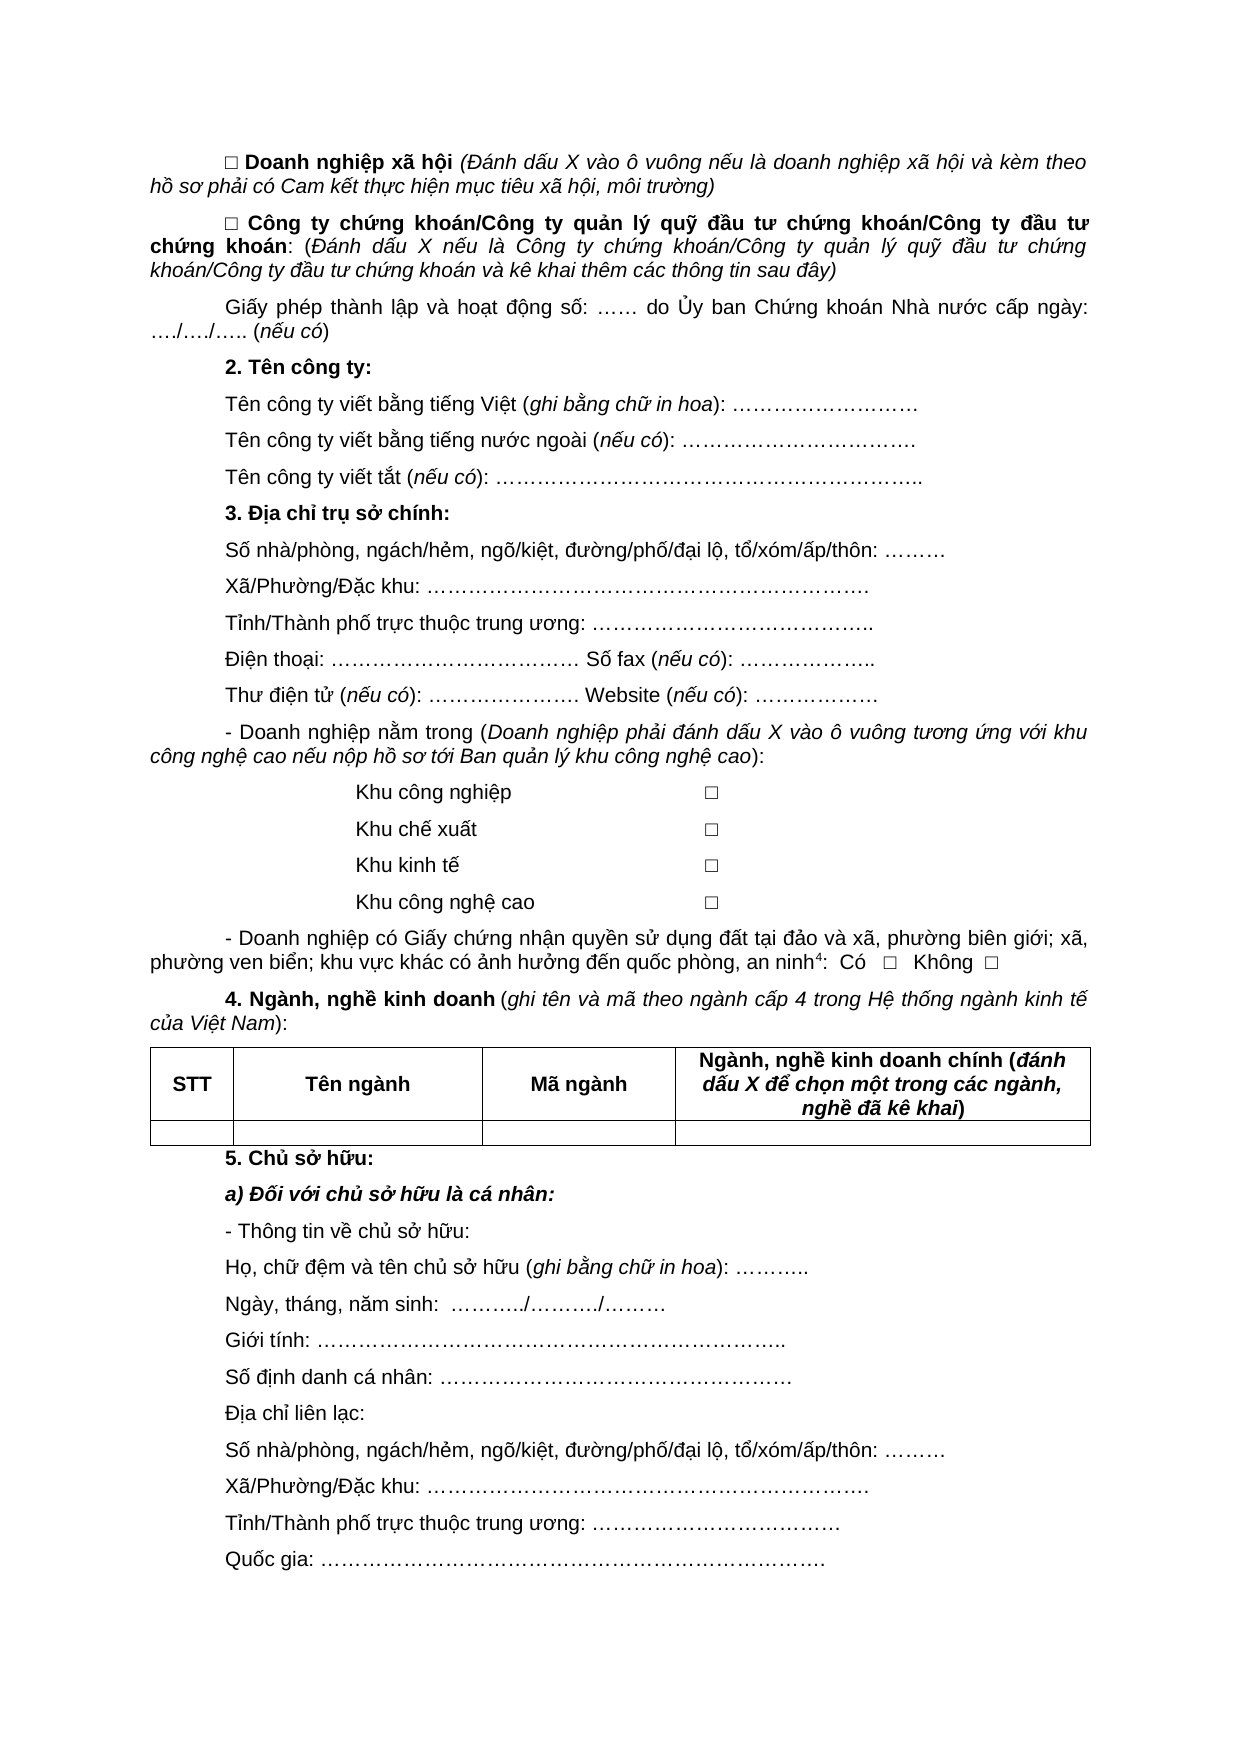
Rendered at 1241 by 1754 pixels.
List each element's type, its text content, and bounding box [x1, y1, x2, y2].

text Xã/Phường/Đặc khu: ………………………………………………………. [150, 574, 1090, 598]
text Họ, chữ đệm và tên chủ sở hữu (ghi bằng chữ in hoa): ……….. [150, 1255, 1090, 1279]
text □ Công ty chứng khoán/Công ty quản lý quỹ đầu tư chứng khoán/Công ty đầu tư chứng khoán: (Đánh dấu X nếu là Công ty chứng khoán/Công ty quản lý quỹ đầu tư chứng khoán/Công ty đầu tư chứng khoán và kê khai thêm các thông tin sau đây) [150, 210, 1090, 282]
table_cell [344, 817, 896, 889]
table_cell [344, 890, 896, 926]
text Xã/Phường/Đặc khu: ………………………………………………………. [150, 1474, 1090, 1498]
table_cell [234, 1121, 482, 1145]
text Số nhà/phòng, ngách/hẻm, ngõ/kiệt, đường/phố/đại lộ, tổ/xóm/ấp/thôn: ……… [150, 1437, 1090, 1461]
text 4. Ngành, nghề kinh doanh (ghi tên và mã theo ngành cấp 4 trong Hệ thống ngành kinh tế của Việt Nam): [150, 986, 1090, 1034]
text Tỉnh/Thành phố trực thuộc trung ương: ……………………………… [150, 1510, 1090, 1534]
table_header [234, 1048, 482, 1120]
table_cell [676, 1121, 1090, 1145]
text Giấy phép thành lập và hoạt động số: …… do Ủy ban Chứng khoán Nhà nước cấp ngày: …./…./….. (nếu có) [150, 295, 1090, 343]
text Điện thoại: ……………………………… Số fax (nếu có): ……………….. [150, 647, 1090, 671]
text Tên công ty viết bằng tiếng Việt (ghi bằng chữ in hoa): ……………………… [150, 392, 1090, 416]
text Giới tính: ………………………………………………………….. [150, 1328, 1090, 1352]
text □ Doanh nghiệp xã hội (Đánh dấu X vào ô vuông nếu là doanh nghiệp xã hội và kèm theo hồ sơ phải có Cam kết thực hiện mục tiêu xã hội, môi trường) [150, 150, 1090, 198]
text 3. Địa chỉ trụ sở chính: [150, 501, 1090, 525]
text Số định danh cá nhân: …………………………………………… [150, 1364, 1090, 1388]
text Địa chỉ liên lạc: [150, 1401, 1090, 1425]
text a) Đối với chủ sở hữu là cá nhân: [150, 1182, 1090, 1206]
text Số nhà/phòng, ngách/hẻm, ngõ/kiệt, đường/phố/đại lộ, tổ/xóm/ấp/thôn: ……… [150, 537, 1090, 561]
text 5. Chủ sở hữu: [150, 1146, 1090, 1170]
text Thư điện tử (nếu có): …………………. Website (nếu có): ……………… [150, 683, 1090, 707]
text 2. Tên công ty: [150, 355, 1090, 379]
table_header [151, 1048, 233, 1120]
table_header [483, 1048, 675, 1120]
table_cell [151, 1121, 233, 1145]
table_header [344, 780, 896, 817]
text Tên công ty viết bằng tiếng nước ngoài (nếu có): ……………………………. [150, 428, 1090, 452]
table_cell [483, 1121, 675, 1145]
text - Doanh nghiệp có Giấy chứng nhận quyền sử dụng đất tại đảo và xã, phường biên giới; xã, phường ven biển; khu vực khác có ảnh hưởng đến quốc phòng, an ninh4: Có □ Không □ [150, 926, 1090, 974]
text - Thông tin về chủ sở hữu: [150, 1219, 1090, 1243]
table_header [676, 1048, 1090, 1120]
text Tên công ty viết tắt (nếu có): …………………………………………………….. [150, 464, 1090, 488]
text Quốc gia: ………………………………………………………………. [150, 1547, 1090, 1571]
text Ngày, tháng, năm sinh: ………../………./……… [150, 1292, 1090, 1316]
text Tỉnh/Thành phố trực thuộc trung ương: ………………………………….. [150, 610, 1090, 634]
text - Doanh nghiệp nằm trong (Doanh nghiệp phải đánh dấu X vào ô vuông tương ứng với khu công nghệ cao nếu nộp hồ sơ tới Ban quản lý khu công nghệ cao): [150, 720, 1090, 768]
